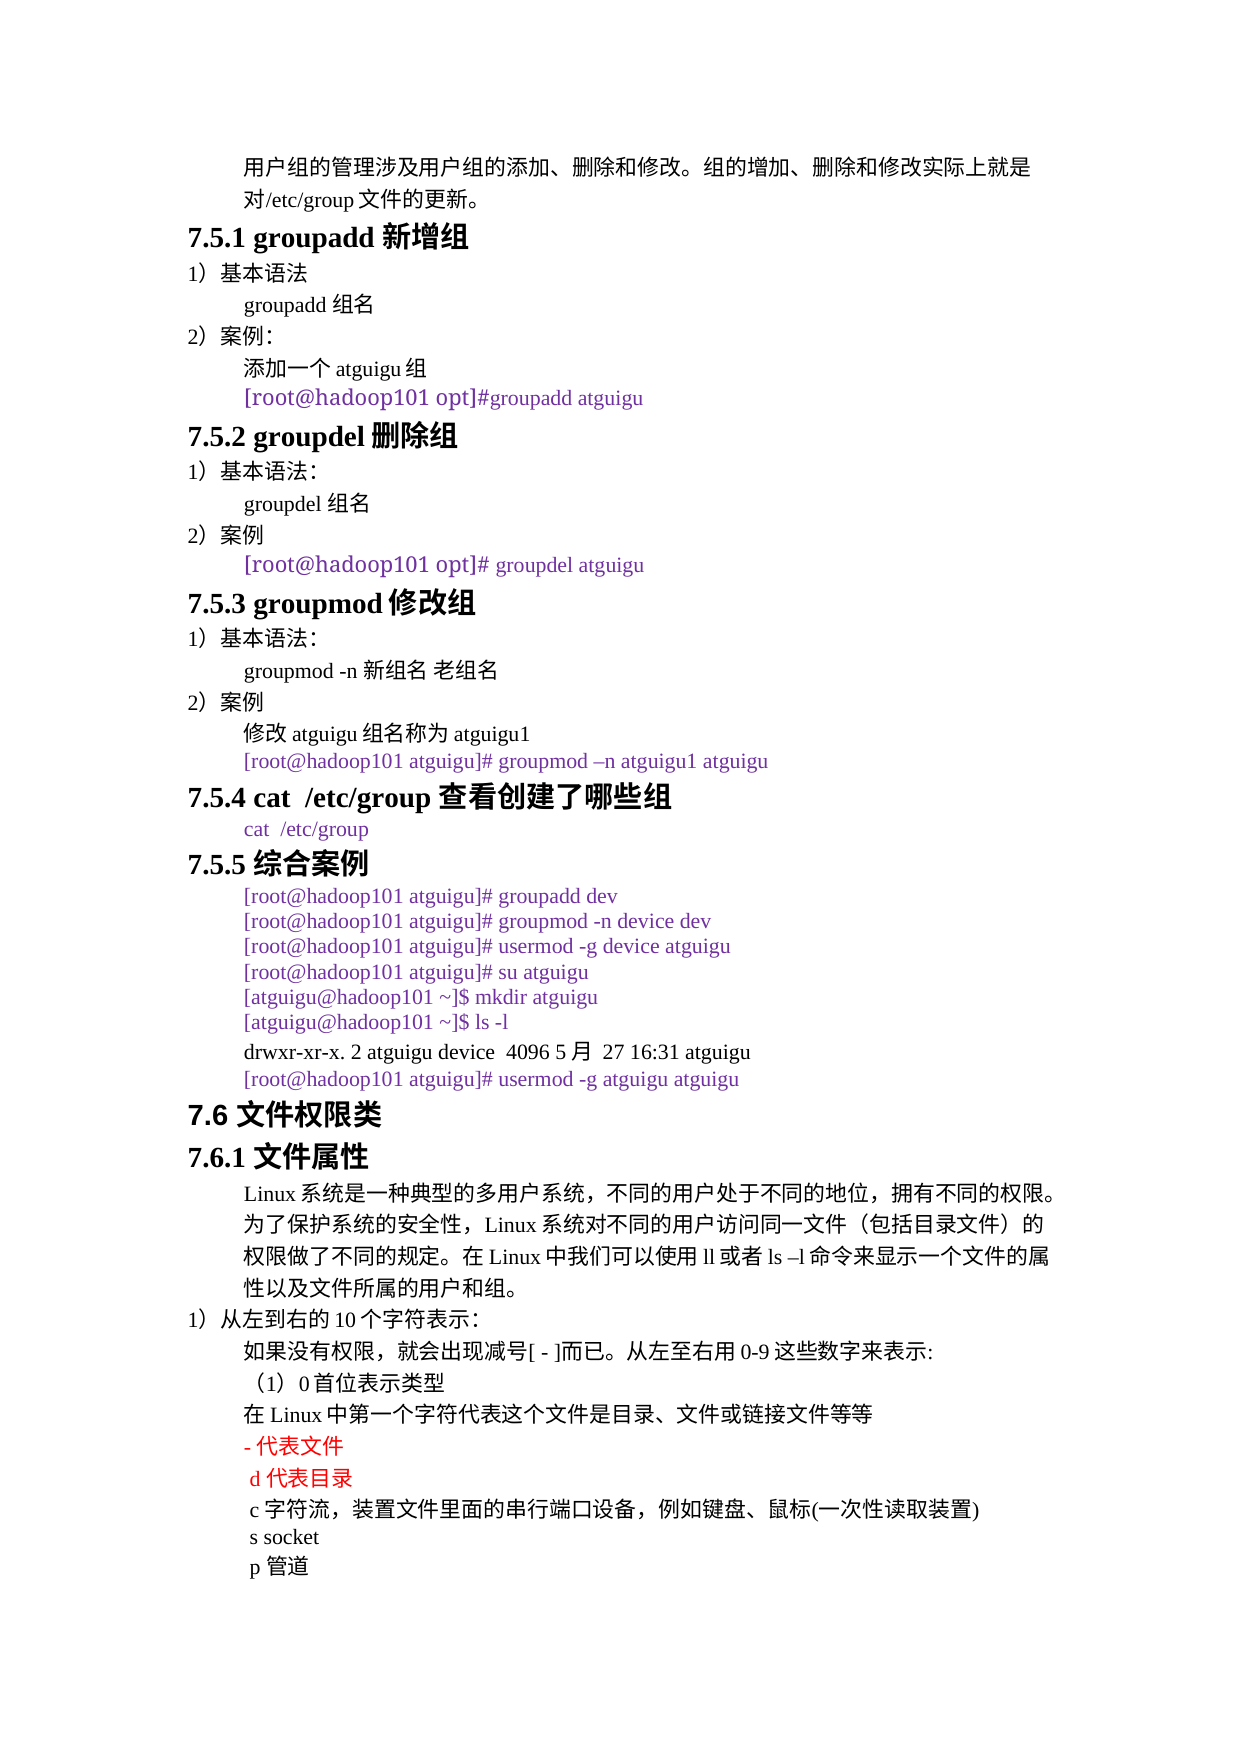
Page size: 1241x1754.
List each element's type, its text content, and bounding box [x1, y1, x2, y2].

text 用户组的管理涉及用户组的添加、删除和修改。组的增加、删除和修改实际上就是对/etc/group文件的更新。 [244, 150, 1053, 213]
text groupdel 组名 [244, 486, 1053, 518]
text 1）基本语法： [187, 454, 1053, 486]
text 修改atguigu组名称为atguigu1 [244, 716, 1053, 748]
text 7.5.2 groupdel删除组 [187, 412, 1053, 454]
text 7.5.4 cat /etc/group 查看创建了哪些组 [187, 773, 1053, 816]
text [root@hadoop101 atguigu]# groupadd dev [244, 883, 1053, 908]
text 7.6 文件权限类 [187, 1091, 1053, 1133]
text [root@hadoop101 opt]#groupadd atguigu [244, 382, 1053, 412]
text 2）案例 [187, 518, 1053, 549]
text [atguigu@hadoop101 ~]$ ls -l [244, 1009, 1053, 1034]
text 7.6.1 文件属性 [187, 1133, 1053, 1176]
text 2）案例： [187, 319, 1053, 351]
text s socket [244, 1524, 1053, 1549]
text Linux系统是一种典型的多用户系统，不同的用户处于不同的地位，拥有不同的权限。为了保护系统的安全性，Linux系统对不同的用户访问同一文件（包括目录文件）的权限做了不同的规定。在Linux中我们可以使用ll或者ls –l命令来显示一个文件的属性以及文件所属的用户和组。 [244, 1176, 1053, 1302]
text 1）基本语法 [187, 256, 1053, 287]
text （1）0首位表示类型 [244, 1366, 1053, 1397]
text [root@hadoop101 opt]# groupdel atguigu [244, 549, 1053, 579]
text p 管道 [244, 1549, 1053, 1581]
text 1）基本语法： [187, 621, 1053, 653]
text groupmod -n 新组名 老组名 [244, 653, 1053, 685]
text d 代表目录 [244, 1461, 1053, 1492]
text [root@hadoop101 atguigu]# su atguigu [244, 959, 1053, 984]
text 如果没有权限，就会出现减号[ - ]而已。从左至右用0-9这些数字来表示: [244, 1334, 1053, 1366]
text groupadd 组名 [244, 287, 1053, 319]
text [atguigu@hadoop101 ~]$ mkdir atguigu [244, 984, 1053, 1009]
text c 字符流，装置文件里面的串行端口设备，例如键盘、鼠标(一次性读取装置) [244, 1492, 1053, 1524]
text 7.5.3 groupmod修改组 [187, 579, 1053, 621]
text drwxr-xr-x. 2 atguigu device 4096 5月 27 16:31 atguigu [244, 1034, 1053, 1066]
text 7.5.5 综合案例 [187, 841, 1053, 883]
text cat /etc/group [244, 816, 1053, 841]
text 添加一个atguigu组 [244, 351, 1053, 382]
text 1）从左到右的10个字符表示： [187, 1302, 1053, 1334]
text [root@hadoop101 atguigu]# usermod -g device atguigu [244, 933, 1053, 959]
text 7.5.1 groupadd 新增组 [187, 213, 1053, 256]
text [root@hadoop101 atguigu]# groupmod –n atguigu1 atguigu [244, 748, 1053, 773]
text [root@hadoop101 atguigu]# groupmod -n device dev [244, 908, 1053, 933]
text - 代表文件 [244, 1429, 1053, 1461]
text [root@hadoop101 atguigu]# usermod -g atguigu atguigu [244, 1066, 1053, 1091]
text 在Linux中第一个字符代表这个文件是目录、文件或链接文件等等 [244, 1397, 1053, 1429]
text 2）案例 [187, 685, 1053, 716]
